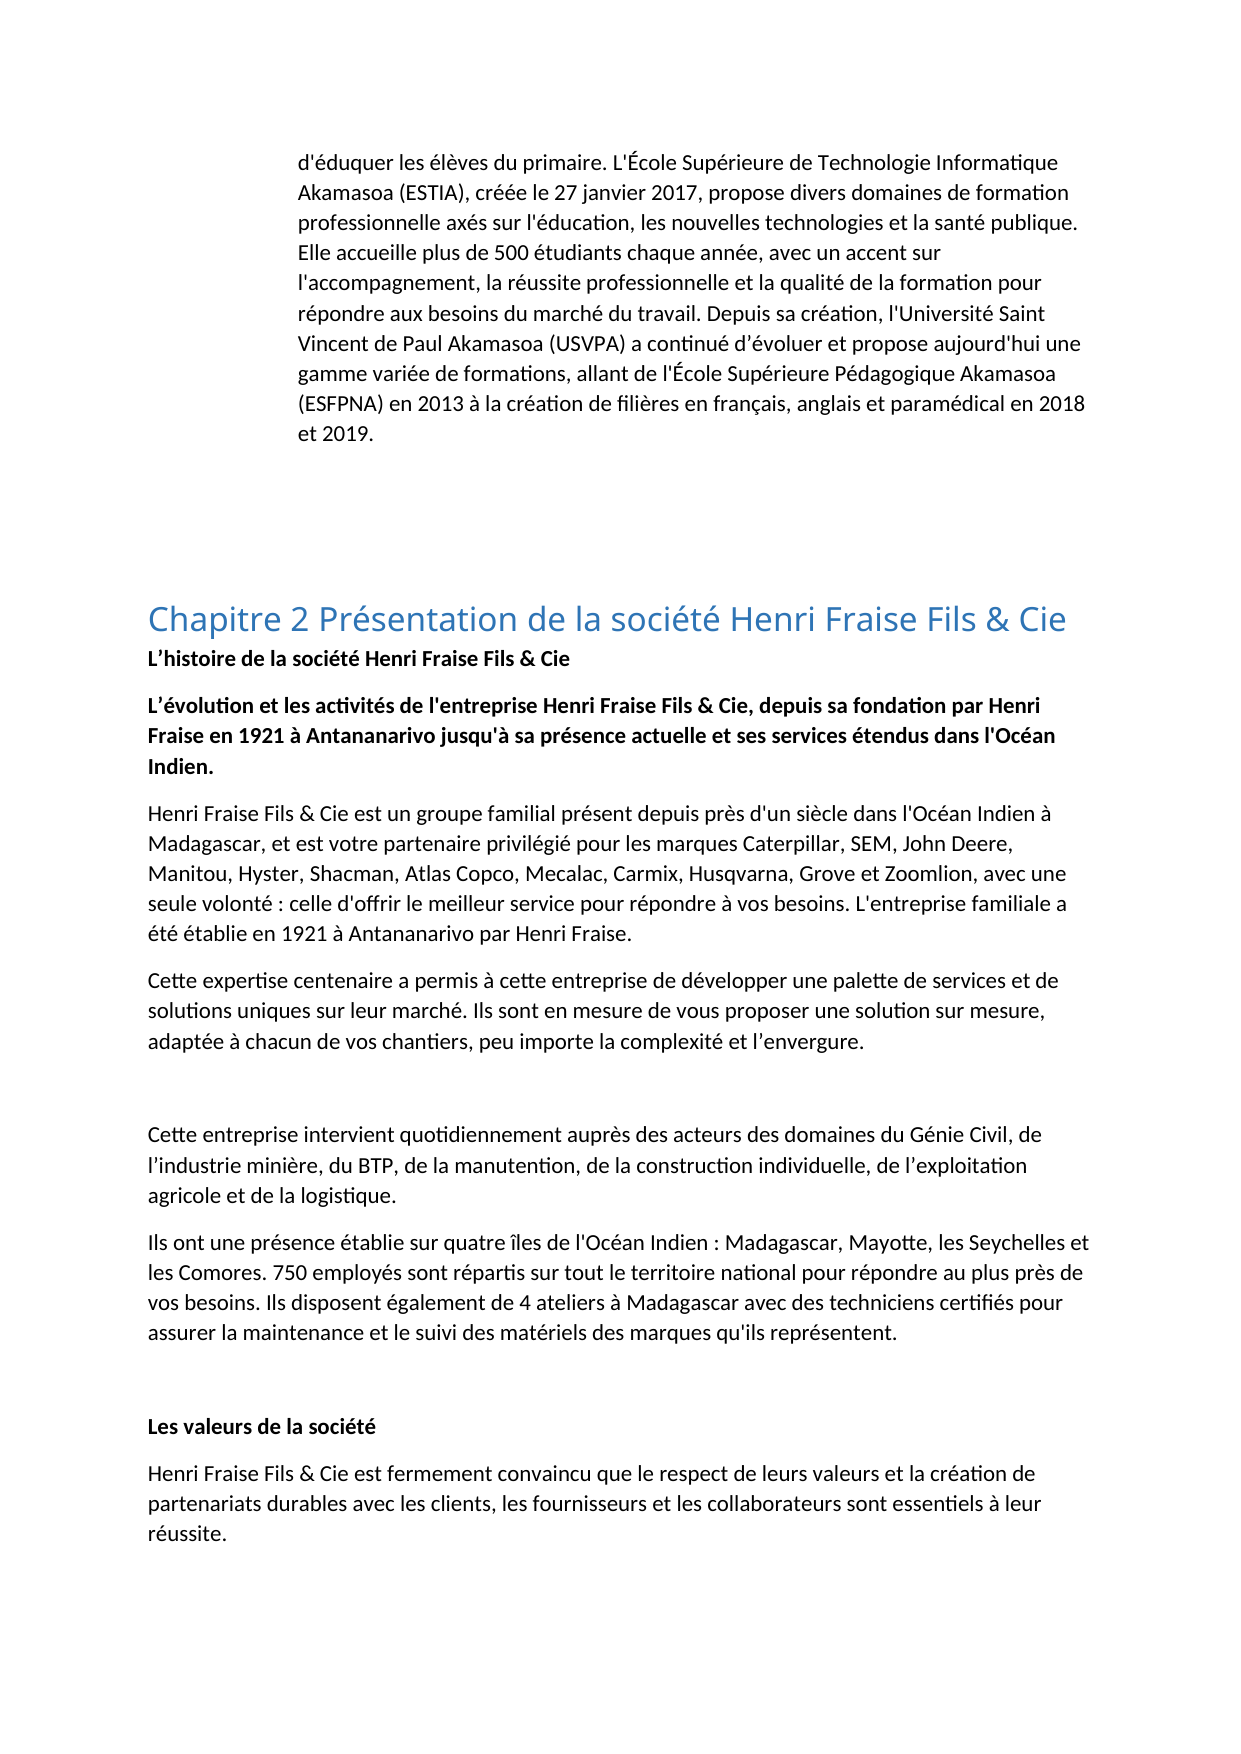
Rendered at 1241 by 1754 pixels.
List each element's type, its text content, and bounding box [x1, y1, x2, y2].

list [298, 148, 1093, 447]
text Les valeurs de la société [148, 1412, 1093, 1440]
text L’évolution et les activités de l'entreprise Henri Fraise Fils & Cie, depuis sa fondation par Henri Fraise en 1921 à Antananarivo jusqu'à sa présence actuelle et ses services étendus dans l'Océan Indien. [148, 691, 1093, 780]
subtitle Présentation de la société Henri Fraise Fils & Cie [148, 596, 1093, 641]
text L’histoire de la société Henri Fraise Fils & Cie [148, 644, 1093, 672]
text Ils ont une présence établie sur quatre îles de l'Océan Indien : Madagascar, Mayotte, les Seychelles et les Comores. 750 employés sont répartis sur tout le territoire national pour répondre au plus près de vos besoins. Ils disposent également de 4 ateliers à Madagascar avec des techniciens certifiés pour assurer la maintenance et le suivi des matériels des marques qu'ils représentent. [148, 1228, 1093, 1346]
text Henri Fraise Fils & Cie est fermement convaincu que le respect de leurs valeurs et la création de partenariats durables avec les clients, les fournisseurs et les collaborateurs sont essentiels à leur réussite. [148, 1459, 1093, 1547]
text Cette entreprise intervient quotidiennement auprès des acteurs des domaines du Génie Civil, de l’industrie minière, du BTP, de la manutention, de la construction individuelle, de l’exploitation agricole et de la logistique. [148, 1121, 1093, 1209]
text Henri Fraise Fils & Cie est un groupe familial présent depuis près d'un siècle dans l'Océan Indien à Madagascar, et est votre partenaire privilégié pour les marques Caterpillar, SEM, John Deere, Manitou, Hyster, Shacman, Atlas Copco, Mecalac, Carmix, Husqvarna, Grove et Zoomlion, avec une seule volonté : celle d'offrir le meilleur service pour répondre à vos besoins. L'entreprise familiale a été établie en 1921 à Antananarivo par Henri Fraise. [148, 799, 1093, 947]
text Cette expertise centenaire a permis à cette entreprise de développer une palette de services et de solutions uniques sur leur marché. Ils sont en mesure de vous proposer une solution sur mesure, adaptée à chacun de vos chantiers, peu importe la complexité et l’envergure. [148, 966, 1093, 1055]
